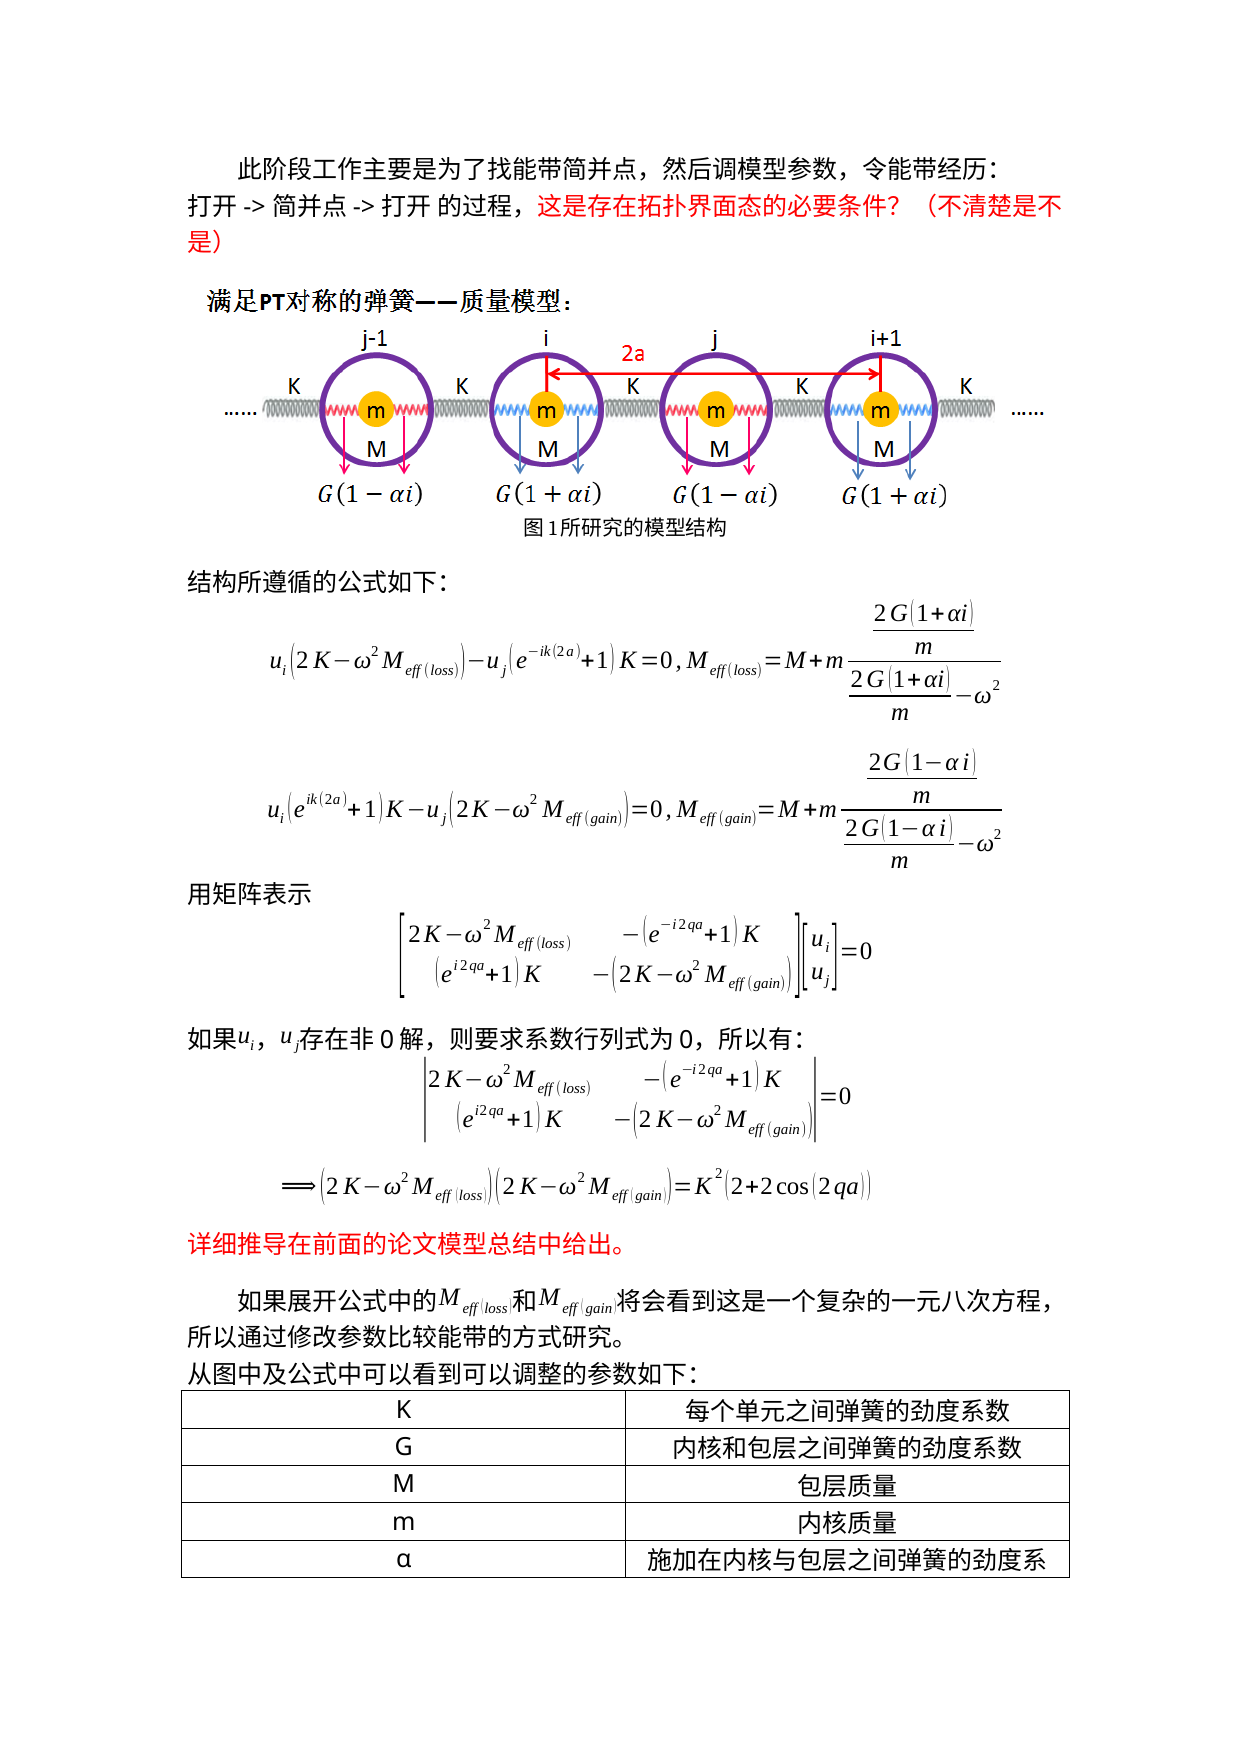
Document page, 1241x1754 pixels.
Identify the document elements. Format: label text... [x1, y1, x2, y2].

text 打开 -> 简并点 -> 打开 的过程，这是存在拓扑界面态的必要条件？（不清楚是不是） [187, 186, 1063, 259]
text 如果展开公式中的和将会看到这是一个复杂的一元八次方程，所以通过修改参数比较能带的方式研究。 [187, 1282, 1069, 1354]
table_cell M [182, 1466, 625, 1502]
picture [192, 279, 1058, 512]
table_header 每个单元之间弹簧的劲度系数 [626, 1391, 1069, 1428]
text 从图中及公式中可以看到可以调整的参数如下： [187, 1354, 1063, 1390]
table_header K [182, 1391, 625, 1428]
text 用矩阵表示 [187, 874, 1172, 911]
text 此阶段工作主要是为了找能带简并点，然后调模型参数，令能带经历： [187, 150, 1063, 186]
table_cell α [182, 1541, 625, 1577]
table_cell G [182, 1429, 625, 1465]
text 详细推导在前面的论文模型总结中给出。 [187, 1224, 1172, 1261]
table_cell 内核质量 [626, 1503, 1069, 1539]
table_cell 施加在内核与包层之间弹簧的劲度系数上虚部的大小 [626, 1541, 1069, 1577]
table_cell 包层质量 [626, 1466, 1069, 1502]
table_cell m [182, 1503, 625, 1539]
text 结构所遵循的公式如下： [187, 562, 1063, 598]
text 如果，存在非0解，则要求系数行列式为0，所以有： [187, 1020, 1172, 1056]
table_cell 内核和包层之间弹簧的劲度系数 [626, 1429, 1069, 1465]
